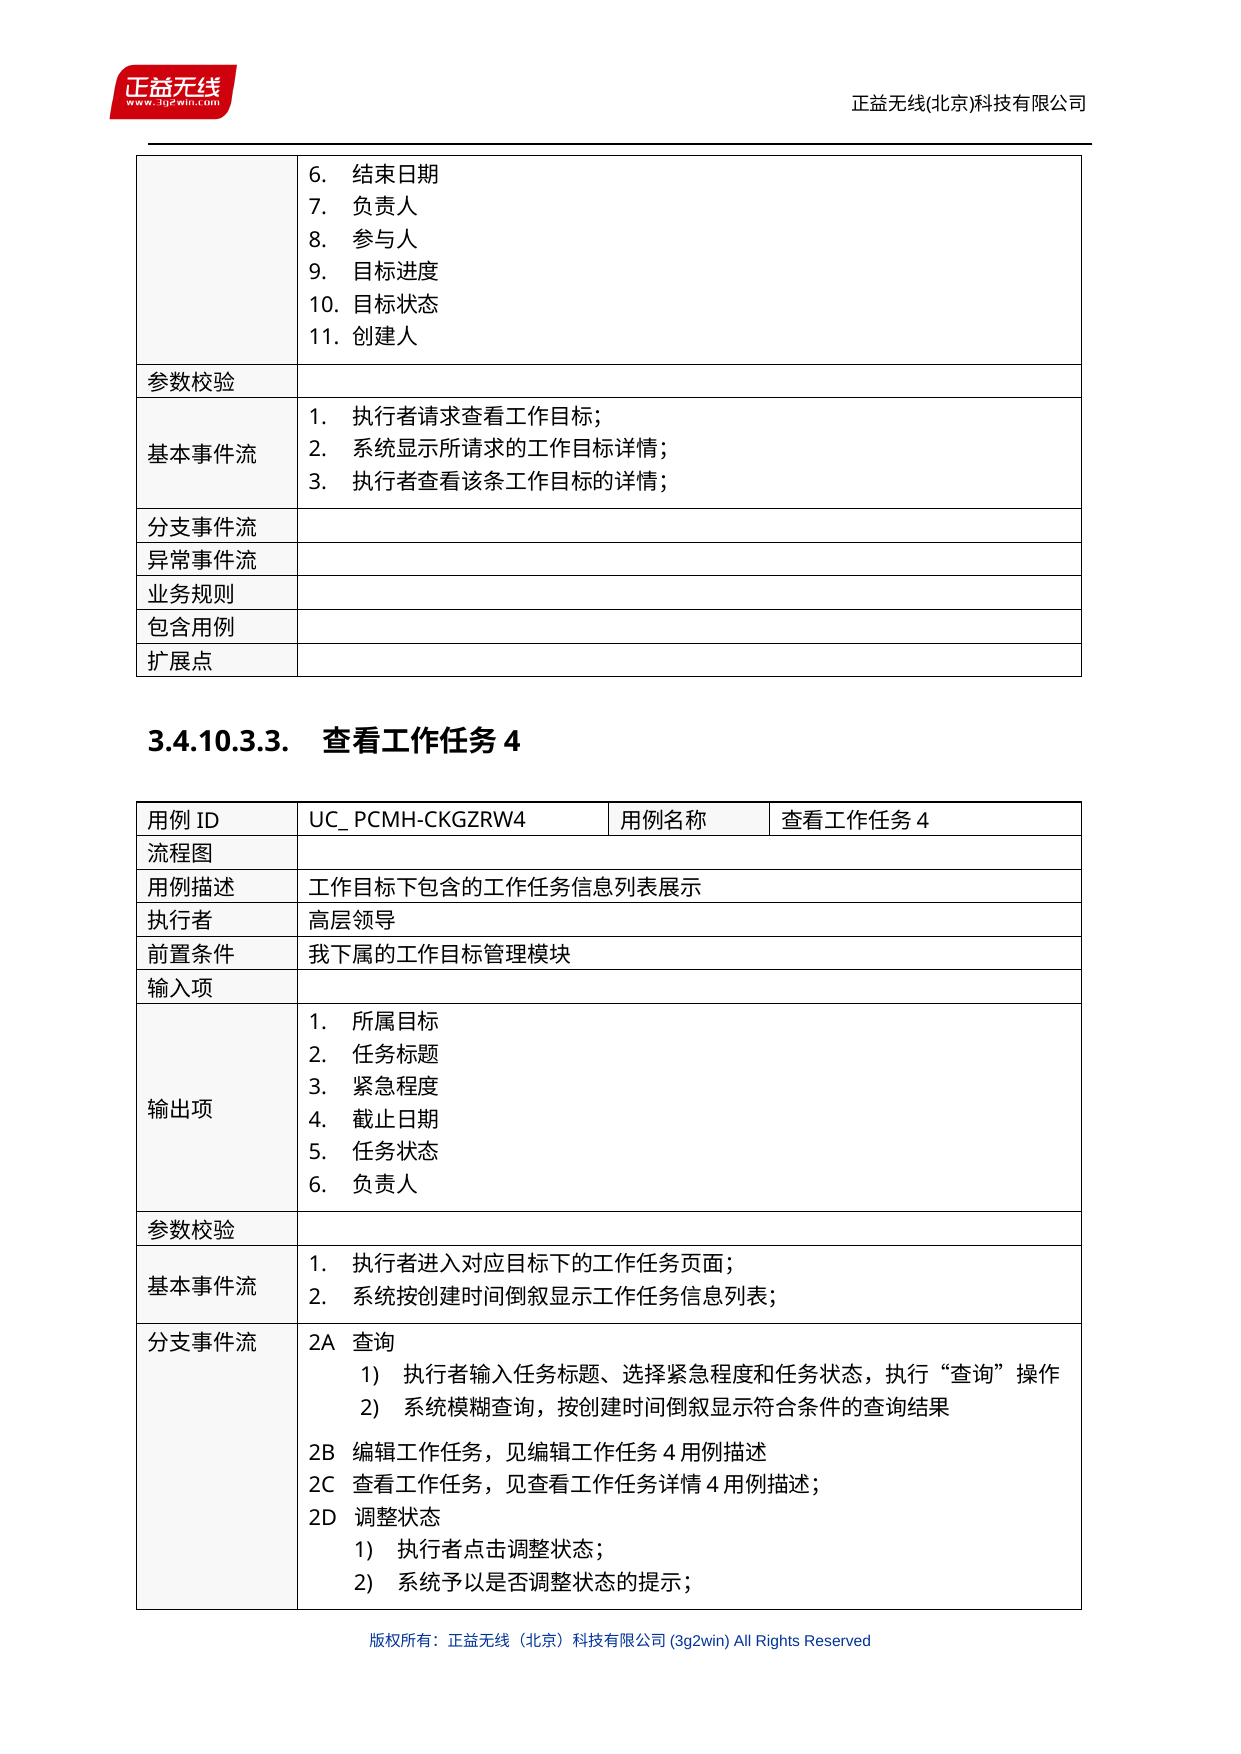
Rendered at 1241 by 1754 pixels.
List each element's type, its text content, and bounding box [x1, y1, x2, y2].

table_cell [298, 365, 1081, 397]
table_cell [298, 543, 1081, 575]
subtitle 查看工作任务4 [148, 706, 1092, 771]
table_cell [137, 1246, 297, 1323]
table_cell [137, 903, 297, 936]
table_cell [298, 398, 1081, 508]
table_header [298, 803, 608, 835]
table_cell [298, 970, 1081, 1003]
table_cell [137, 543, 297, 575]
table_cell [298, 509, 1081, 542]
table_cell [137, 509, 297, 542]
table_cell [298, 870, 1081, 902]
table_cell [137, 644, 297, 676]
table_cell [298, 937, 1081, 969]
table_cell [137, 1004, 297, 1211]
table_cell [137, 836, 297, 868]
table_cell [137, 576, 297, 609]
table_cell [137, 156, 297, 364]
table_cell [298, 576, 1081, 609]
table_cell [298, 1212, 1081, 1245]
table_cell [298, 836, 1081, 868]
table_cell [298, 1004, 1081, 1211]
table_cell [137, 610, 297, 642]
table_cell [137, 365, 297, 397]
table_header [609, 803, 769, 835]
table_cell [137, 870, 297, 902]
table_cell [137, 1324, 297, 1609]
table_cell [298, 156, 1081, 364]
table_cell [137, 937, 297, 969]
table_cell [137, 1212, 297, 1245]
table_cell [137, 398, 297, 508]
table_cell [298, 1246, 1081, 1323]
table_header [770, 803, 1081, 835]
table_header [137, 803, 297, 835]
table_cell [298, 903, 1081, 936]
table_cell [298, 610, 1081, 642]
picture [105, 62, 241, 123]
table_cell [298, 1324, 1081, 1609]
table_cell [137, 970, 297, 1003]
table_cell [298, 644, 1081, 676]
